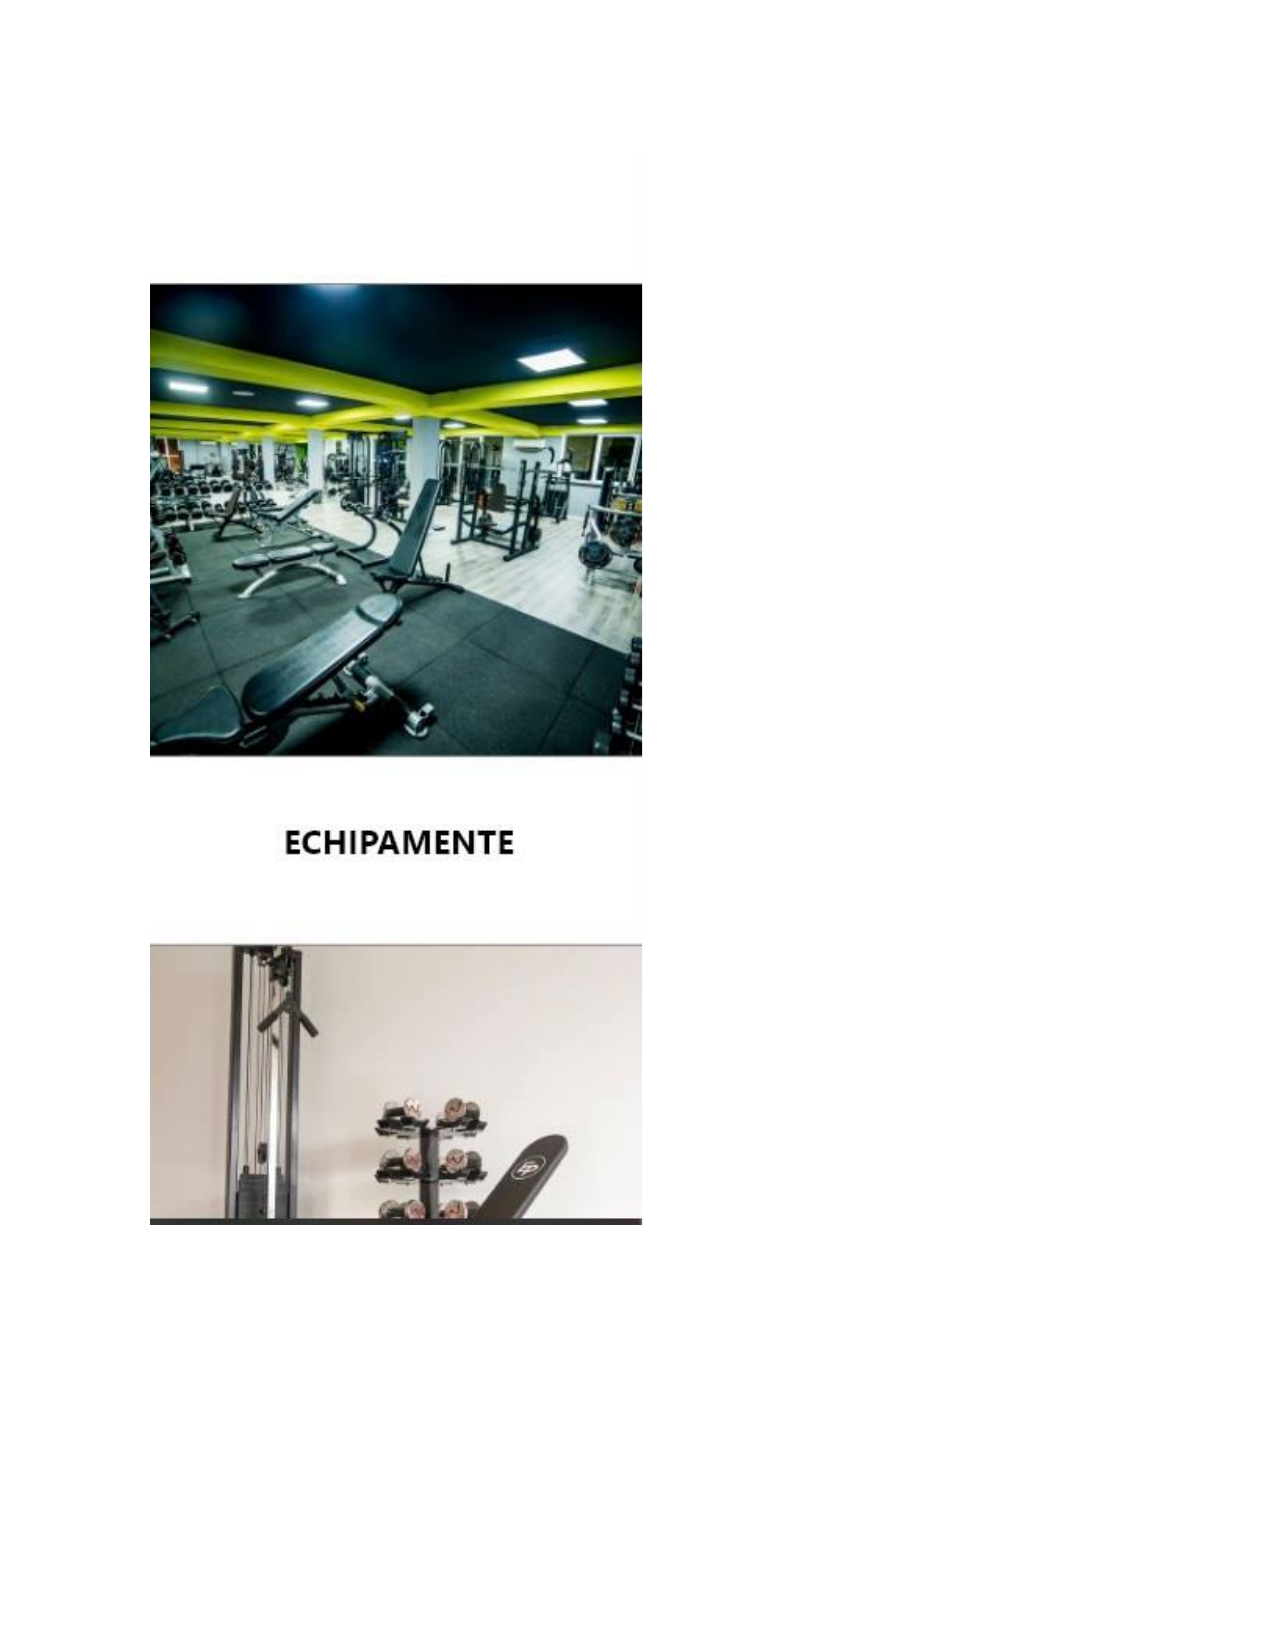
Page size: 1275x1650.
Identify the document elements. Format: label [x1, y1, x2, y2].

picture [150, 150, 643, 1225]
